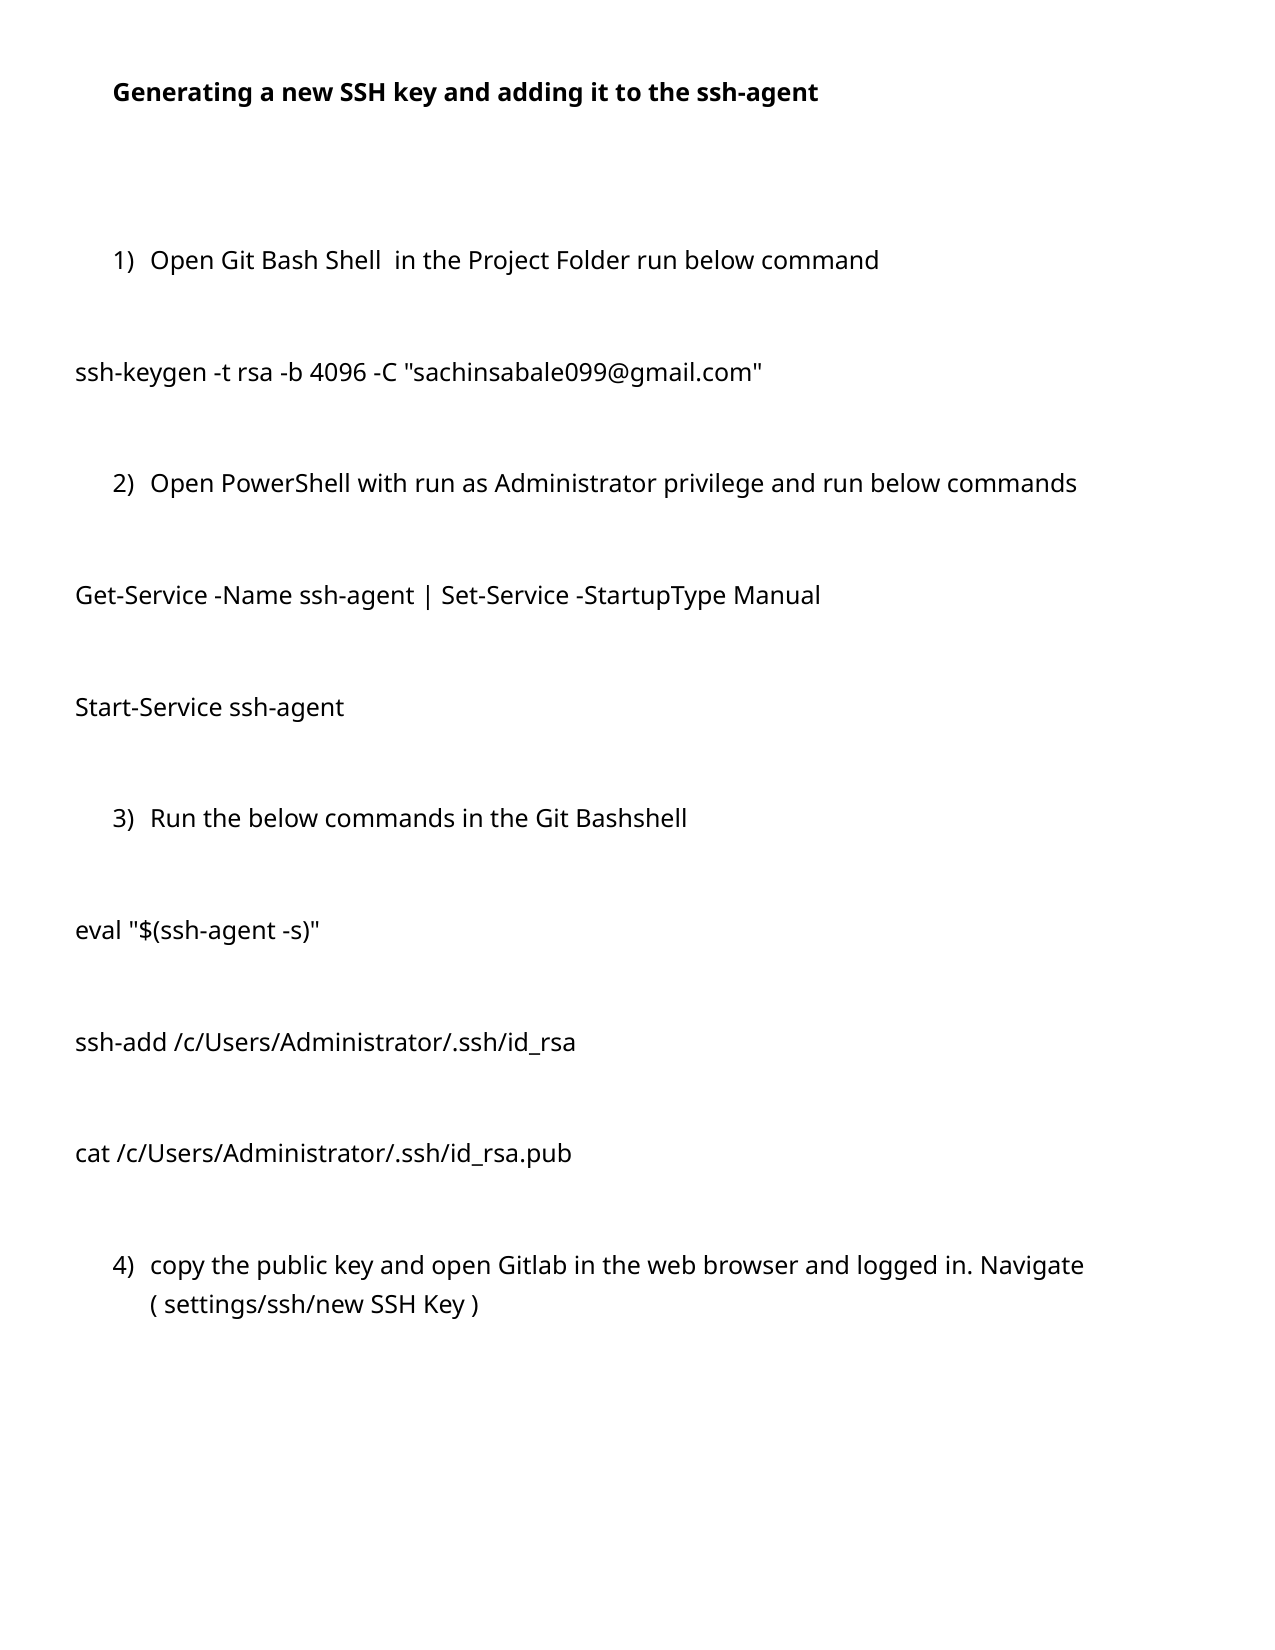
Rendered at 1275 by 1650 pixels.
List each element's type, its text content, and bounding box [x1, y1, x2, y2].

list Run the below commands in the Git Bashshell [112, 801, 1200, 835]
text Generating a new SSH key and adding it to the ssh-agent [112, 75, 1200, 109]
list copy the public key and open Gitlab in the web browser and logged in. Navigate [112, 1247, 1200, 1282]
list Open Git Bash Shell in the Project Folder run below command [112, 242, 1200, 277]
text cat /c/Users/Administrator/.ssh/id_rsa.pub [75, 1136, 1200, 1170]
list Open PowerShell with run as Administrator privilege and run below commands [112, 466, 1200, 500]
text Start-Service ssh-agent [75, 689, 1200, 723]
text Get-Service -Name ssh-agent | Set-Service -StartupType Manual [75, 577, 1200, 612]
text ssh-keygen -t rsa -b 4096 -C "sachinsabale099@gmail.com" [75, 354, 1200, 388]
text ssh-add /c/Users/Administrator/.ssh/id_rsa [75, 1024, 1200, 1058]
text eval "$(ssh-agent -s)" [75, 912, 1200, 947]
list ( settings/ssh/new SSH Key ) [150, 1287, 1200, 1321]
